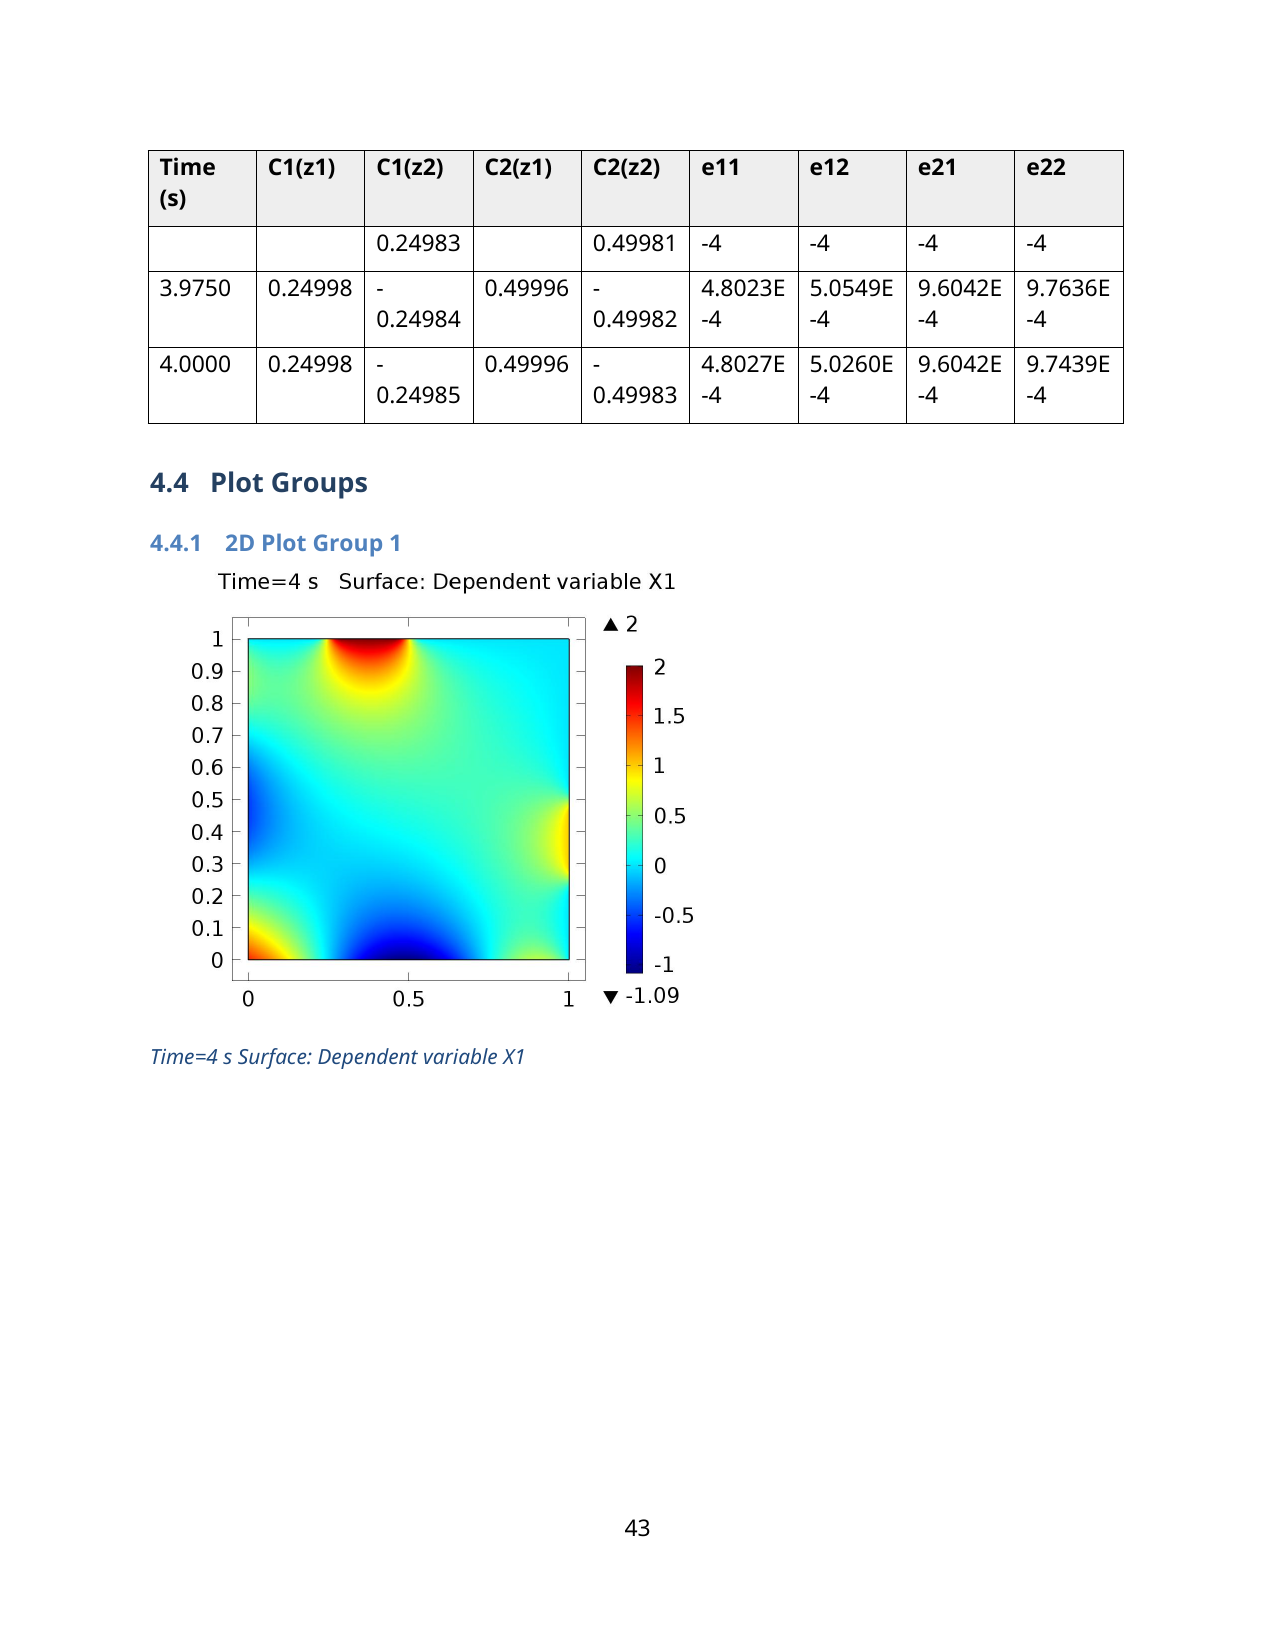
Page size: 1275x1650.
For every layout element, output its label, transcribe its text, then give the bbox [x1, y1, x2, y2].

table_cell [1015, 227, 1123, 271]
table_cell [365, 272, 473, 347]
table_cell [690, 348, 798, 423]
table_header C1(z1) [257, 151, 364, 226]
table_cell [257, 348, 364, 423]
table_header e22 [1015, 151, 1123, 226]
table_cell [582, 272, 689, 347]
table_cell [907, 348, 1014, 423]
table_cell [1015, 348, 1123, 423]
table_header e11 [690, 151, 798, 226]
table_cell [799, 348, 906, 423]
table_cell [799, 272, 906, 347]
table_header e21 [907, 151, 1014, 226]
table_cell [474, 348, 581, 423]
picture [150, 566, 750, 1017]
table_header C2(z2) [582, 151, 689, 226]
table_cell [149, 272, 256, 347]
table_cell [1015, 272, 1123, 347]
table_header C1(z2) [365, 151, 473, 226]
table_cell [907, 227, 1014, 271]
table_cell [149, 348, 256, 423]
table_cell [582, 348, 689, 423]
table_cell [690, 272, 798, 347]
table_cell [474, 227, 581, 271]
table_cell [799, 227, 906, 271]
subtitle 2D Plot Group 1 [150, 527, 1125, 558]
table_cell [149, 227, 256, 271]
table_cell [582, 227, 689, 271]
subtitle Plot Groups [150, 463, 1125, 500]
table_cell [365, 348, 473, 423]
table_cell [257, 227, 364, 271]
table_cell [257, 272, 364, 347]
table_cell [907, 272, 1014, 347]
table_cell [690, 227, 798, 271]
table_header Time (s) [149, 151, 256, 226]
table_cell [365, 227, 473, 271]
text Time=4 s Surface: Dependent variable X1 [150, 1042, 1125, 1071]
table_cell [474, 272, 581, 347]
table_header C2(z1) [474, 151, 581, 226]
table_header e12 [799, 151, 906, 226]
